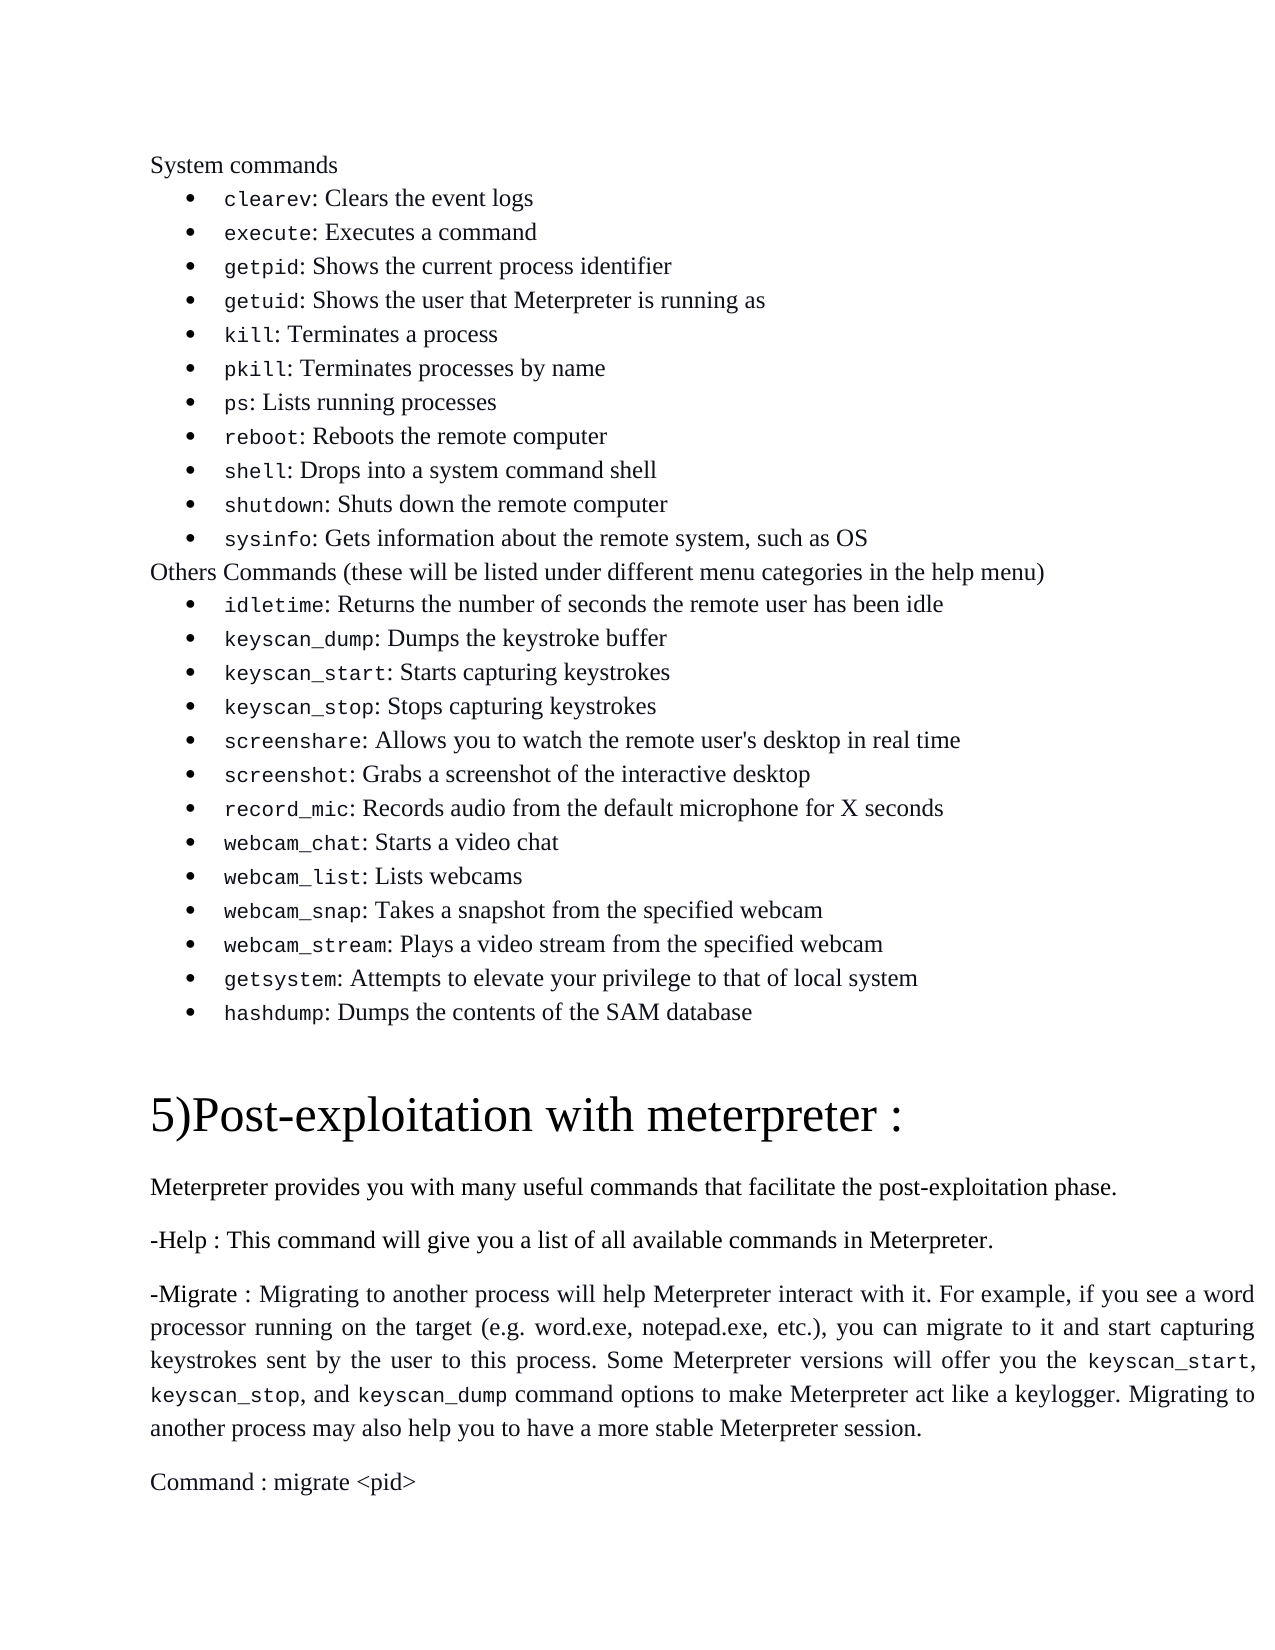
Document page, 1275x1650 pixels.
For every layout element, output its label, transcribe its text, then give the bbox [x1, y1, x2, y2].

list getuid: Shows the user that Meterpreter is running as [186, 285, 1256, 314]
list getpid: Shows the current process identifier [186, 251, 1256, 281]
list ps: Lists running processes [186, 387, 1256, 416]
text -Help : This command will give you a list of all available commands in Meterpreter. [150, 1226, 1256, 1254]
text Command : migrate <pid> [150, 1467, 1256, 1496]
text Meterpreter provides you with many useful commands that facilitate the post-exploitation phase. [150, 1172, 1256, 1201]
list reboot: Reboots the remote computer [186, 421, 1256, 450]
list shell: Drops into a system command shell [186, 455, 1256, 484]
list webcam_snap: Takes a snapshot from the specified webcam [186, 895, 1256, 925]
text -Migrate : Migrating to another process will help Meterpreter interact with it. For example, if you see a word processor running on the target (e.g. word.exe, notepad.exe, etc.), you can migrate to it and start capturing keystrokes sent by the user to this process. Some Meterpreter versions will offer you the keyscan_start, keyscan_stop, and keyscan_dump command options to make Meterpreter act like a keylogger. Migrating to another process may also help you to have a more stable Meterpreter session. [150, 1279, 1256, 1442]
list shutdown: Shuts down the remote computer [186, 489, 1256, 518]
list keyscan_dump: Dumps the keystroke buffer [186, 623, 1256, 653]
list record_mic: Records audio from the default microphone for X seconds [186, 793, 1256, 823]
list keyscan_stop: Stops capturing keystrokes [186, 691, 1256, 721]
list sysinfo: Gets information about the remote system, such as OS [186, 523, 1256, 552]
list webcam_stream: Plays a video stream from the specified webcam [186, 929, 1256, 959]
list execute: Executes a command [186, 217, 1256, 247]
list getsystem: Attempts to elevate your privilege to that of local system [186, 963, 1256, 993]
list screenshare: Allows you to watch the remote user's desktop in real time [186, 725, 1256, 755]
list kill: Terminates a process [186, 319, 1256, 348]
list idletime: Returns the number of seconds the remote user has been idle [186, 589, 1256, 619]
list webcam_list: Lists webcams [186, 861, 1256, 891]
text 5)Post-exploitation with meterpreter : [150, 1085, 1256, 1142]
text Others Commands (these will be listed under different menu categories in the help menu) [150, 557, 1256, 585]
list hashdump: Dumps the contents of the SAM database [186, 997, 1256, 1027]
list keyscan_start: Starts capturing keystrokes [186, 657, 1256, 687]
list webcam_chat: Starts a video chat [186, 827, 1256, 857]
text System commands [150, 150, 1256, 179]
list screenshot: Grabs a screenshot of the interactive desktop [186, 759, 1256, 789]
list clearev: Clears the event logs [186, 183, 1256, 213]
list pkill: Terminates processes by name [186, 353, 1256, 382]
